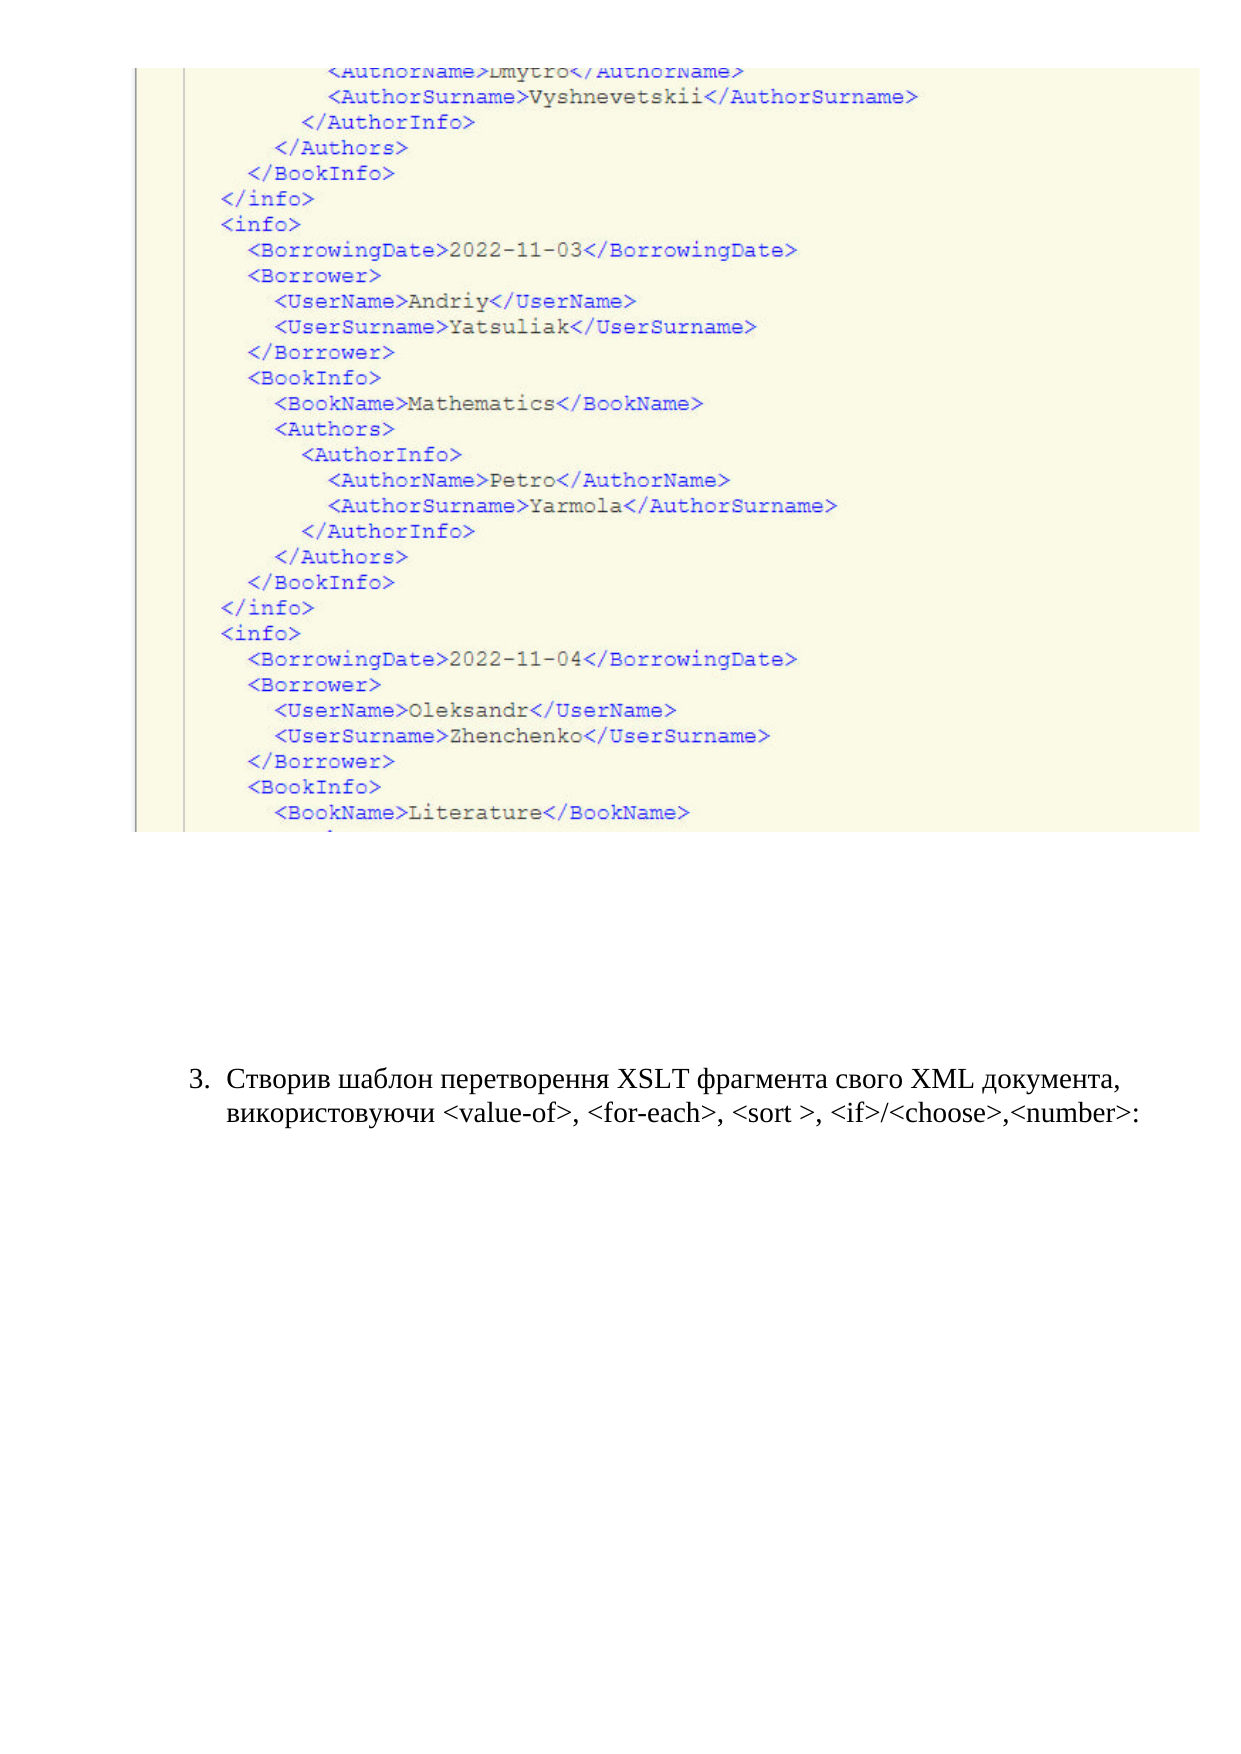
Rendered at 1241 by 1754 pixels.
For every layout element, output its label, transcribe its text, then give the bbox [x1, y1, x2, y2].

picture [131, 68, 1200, 832]
list Створив шаблон перетворення XSLT фрагмента свого XML документа, використовуючи <value-of>, <for-each>, <sort >, <if>/<choose>,<number>: [189, 1061, 1193, 1129]
